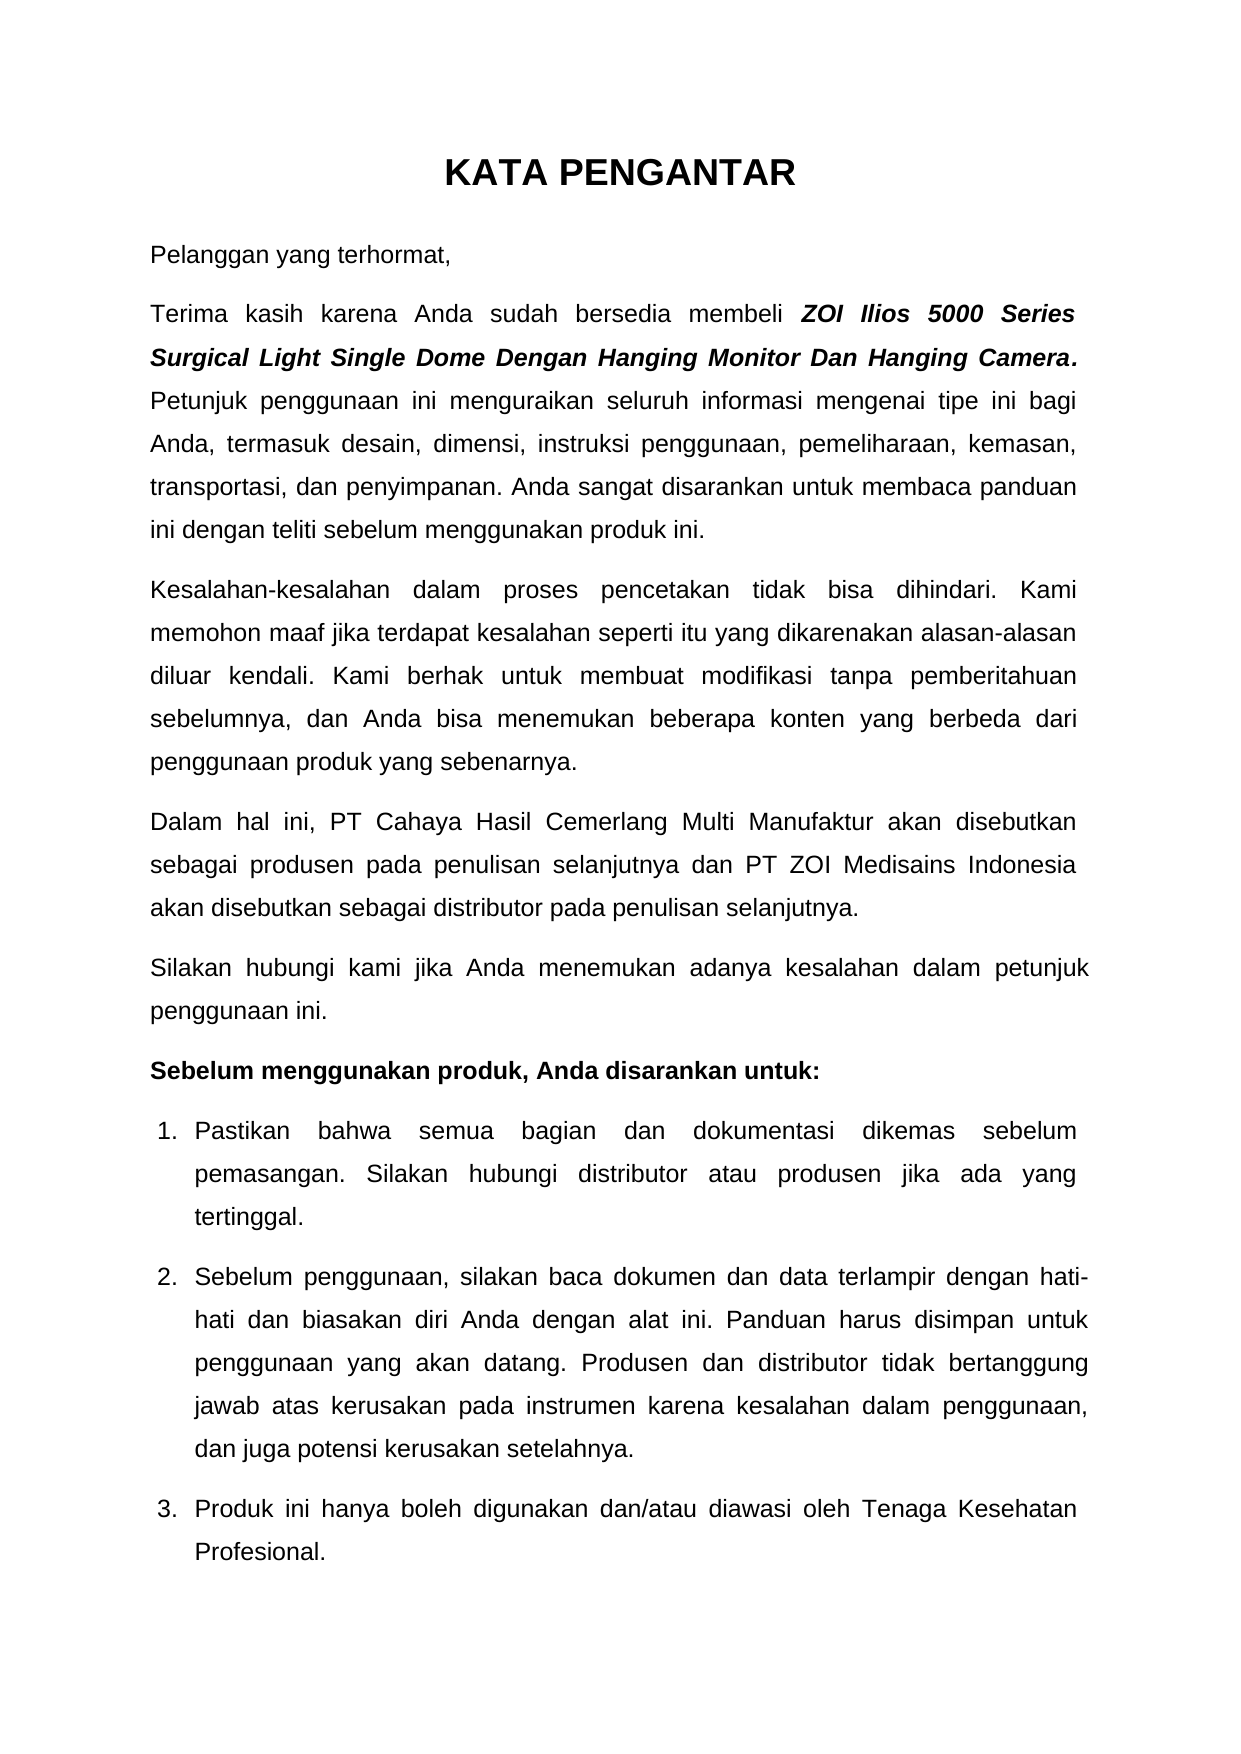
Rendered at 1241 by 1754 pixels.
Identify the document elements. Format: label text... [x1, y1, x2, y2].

list Sebelum penggunaan, silakan baca dokumen dan data terlampir dengan hati-hati dan biasakan diri Anda dengan alat ini. Panduan harus disimpan untuk penggunaan yang akan datang. Produsen dan distributor tidak bertanggung jawab atas kerusakan pada instrumen karena kesalahan dalam penggunaan, dan juga potensi kerusakan setelahnya. [157, 1262, 1090, 1463]
text Sebelum menggunakan produk, Anda disarankan untuk: [150, 1056, 1090, 1085]
text Kesalahan-kesalahan dalam proses pencetakan tidak bisa dihindari. Kami memohon maaf jika terdapat kesalahan seperti itu yang dikarenakan alasan-alasan diluar kendali. Kami berhak untuk membuat modifikasi tanpa pemberitahuan sebelumnya, dan Anda bisa menemukan beberapa konten yang berbeda dari penggunaan produk yang sebenarnya. [150, 575, 1078, 776]
list Pastikan bahwa semua bagian dan dokumentasi dikemas sebelum pemasangan. Silakan hubungi distributor atau produsen jika ada yang tertinggal. [157, 1116, 1078, 1231]
text Terima kasih karena Anda sudah bersedia membeli ZOI Ilios 5000 Series Surgical Light Single Dome Dengan Hanging Monitor Dan Hanging Camera. Petunjuk penggunaan ini menguraikan seluruh informasi mengenai tipe ini bagi Anda, termasuk desain, dimensi, instruksi penggunaan, pemeliharaan, kemasan, transportasi, dan penyimpanan. Anda sangat disarankan untuk membaca panduan ini dengan teliti sebelum menggunakan produk ini. [150, 299, 1078, 544]
list Produk ini hanya boleh digunakan dan/atau diawasi oleh Tenaga Kesehatan Profesional. [157, 1494, 1078, 1566]
text Silakan hubungi kami jika Anda menemukan adanya kesalahan dalam petunjuk penggunaan ini. [150, 953, 1090, 1025]
text Pelanggan yang terhormat, [150, 240, 1090, 268]
subtitle KATA PENGANTAR [150, 150, 1090, 193]
text Dalam hal ini, PT Cahaya Hasil Cemerlang Multi Manufaktur akan disebutkan sebagai produsen pada penulisan selanjutnya dan PT ZOI Medisains Indonesia akan disebutkan sebagai distributor pada penulisan selanjutnya. [150, 807, 1078, 922]
